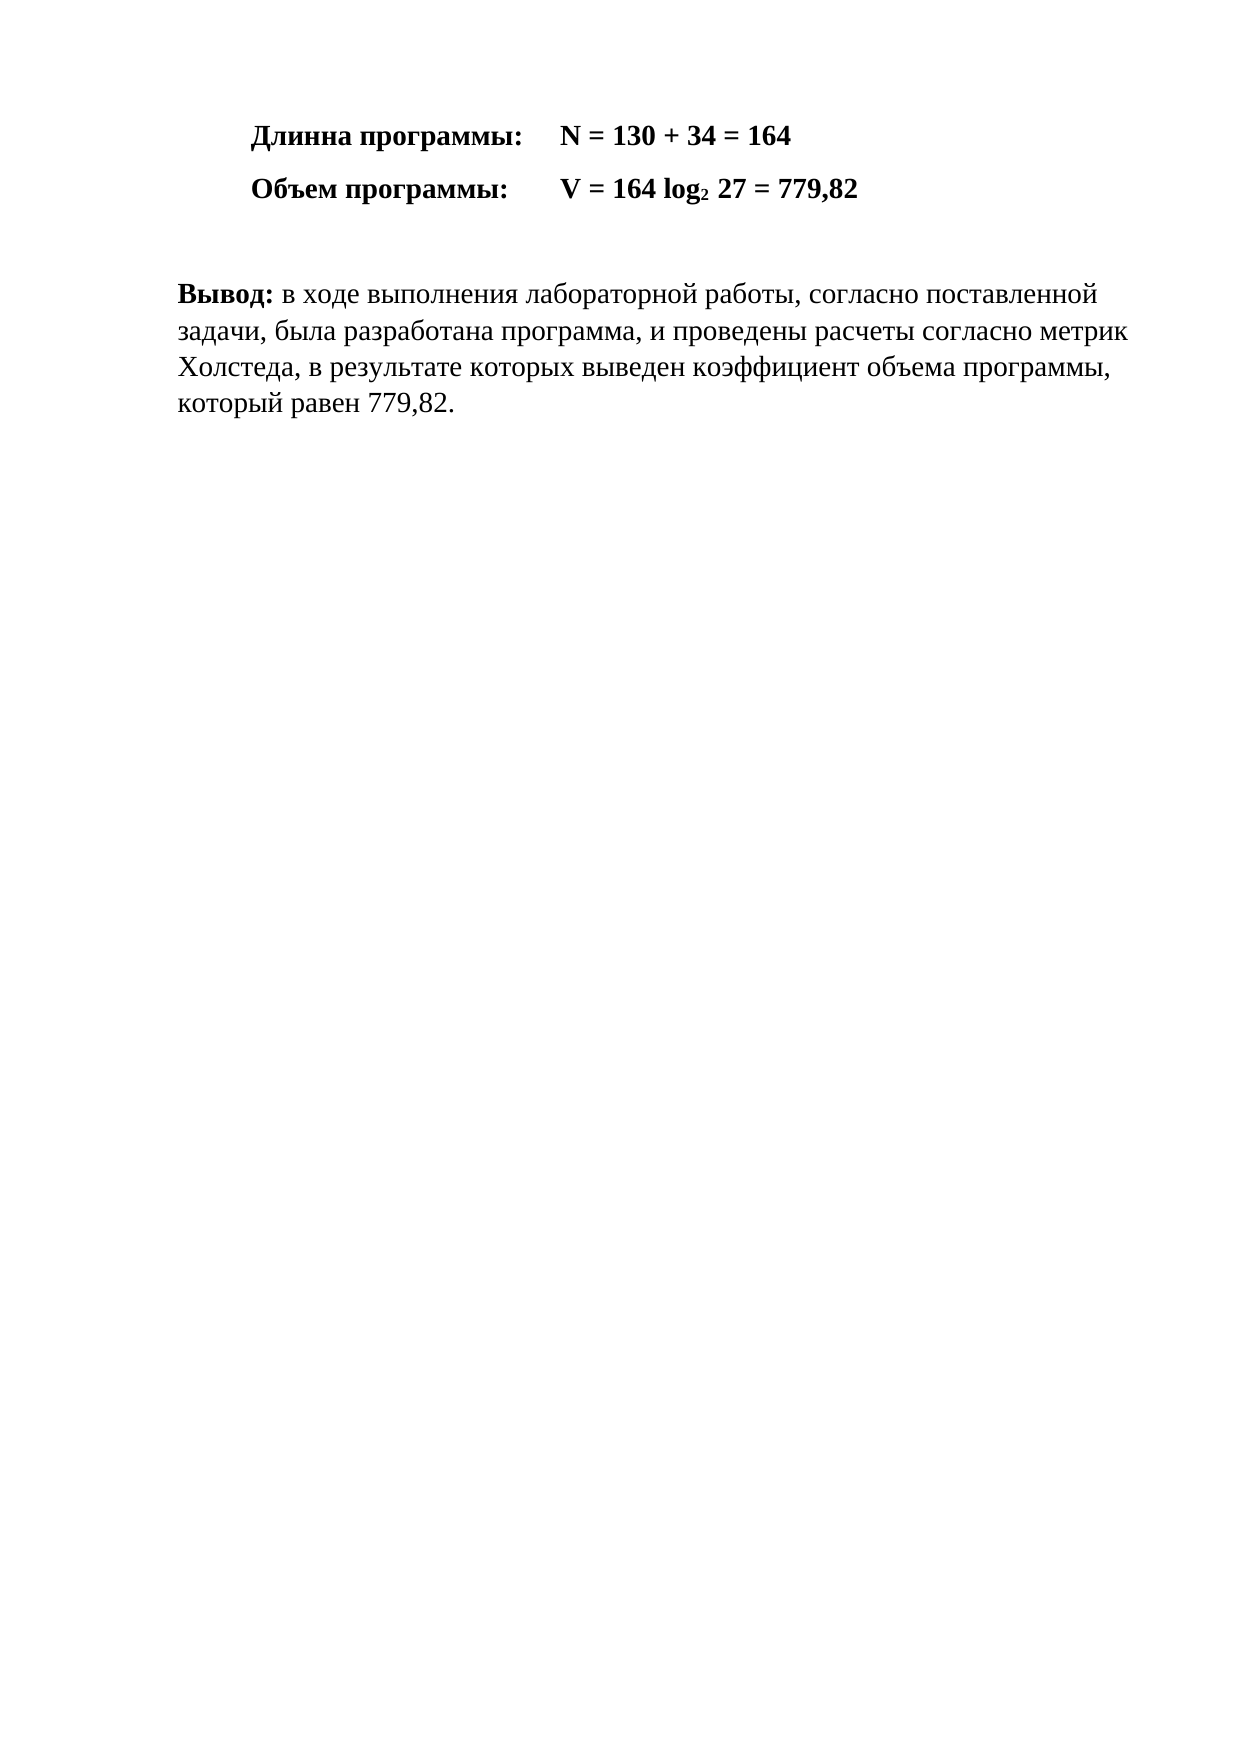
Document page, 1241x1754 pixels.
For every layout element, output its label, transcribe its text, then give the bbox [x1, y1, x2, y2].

text Длинна программы: N = 130 + 34 = 164 [251, 118, 1152, 152]
text Вывод: в ходе выполнения лабораторной работы, согласно поставленной задачи, была разработана программа, и проведены расчеты согласно метрик Холстеда, в результате которых выведен коэффициент объема программы, который равен 779,82. [177, 277, 1152, 418]
text Объем программы: V = 164 log2 27 = 779,82 [251, 171, 1152, 204]
